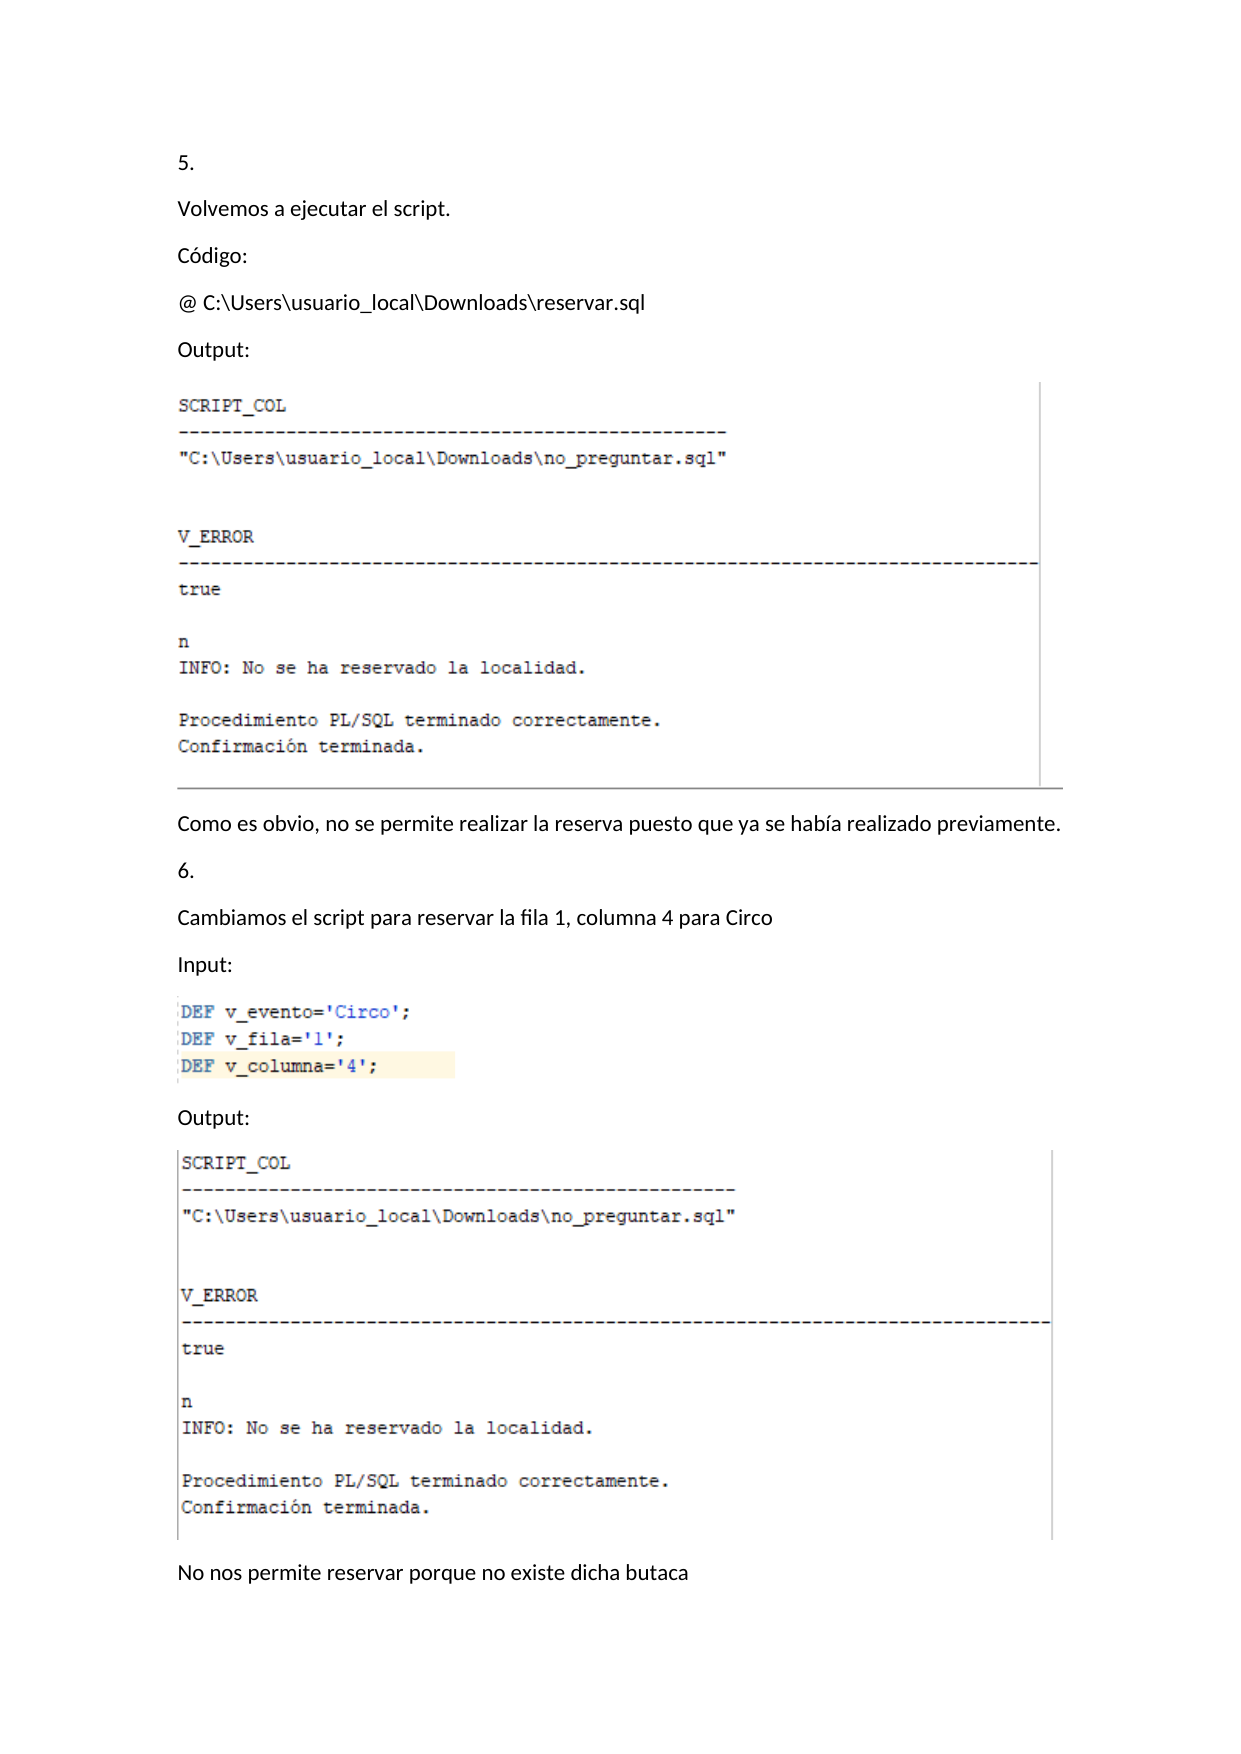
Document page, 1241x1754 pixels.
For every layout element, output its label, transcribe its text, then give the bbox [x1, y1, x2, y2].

text Como es obvio, no se permite realizar la reserva puesto que ya se había realizado previamente. [177, 809, 1063, 837]
text @ C:\Users\usuario_local\Downloads\reservar.sql [177, 288, 1063, 316]
text Output: [177, 335, 1063, 363]
text No nos permite reservar porque no existe dicha butaca [177, 1558, 1063, 1586]
text Input: [177, 950, 1063, 978]
text 6. [177, 856, 1063, 884]
text Output: [177, 1103, 1063, 1131]
text 5. [177, 148, 1063, 176]
text Código: [177, 241, 1063, 269]
picture [177, 382, 1063, 791]
picture [177, 996, 456, 1085]
picture [177, 1150, 1063, 1540]
text Volvemos a ejecutar el script. [177, 194, 1063, 222]
text Cambiamos el script para reservar la fila 1, columna 4 para Circo [177, 903, 1063, 931]
